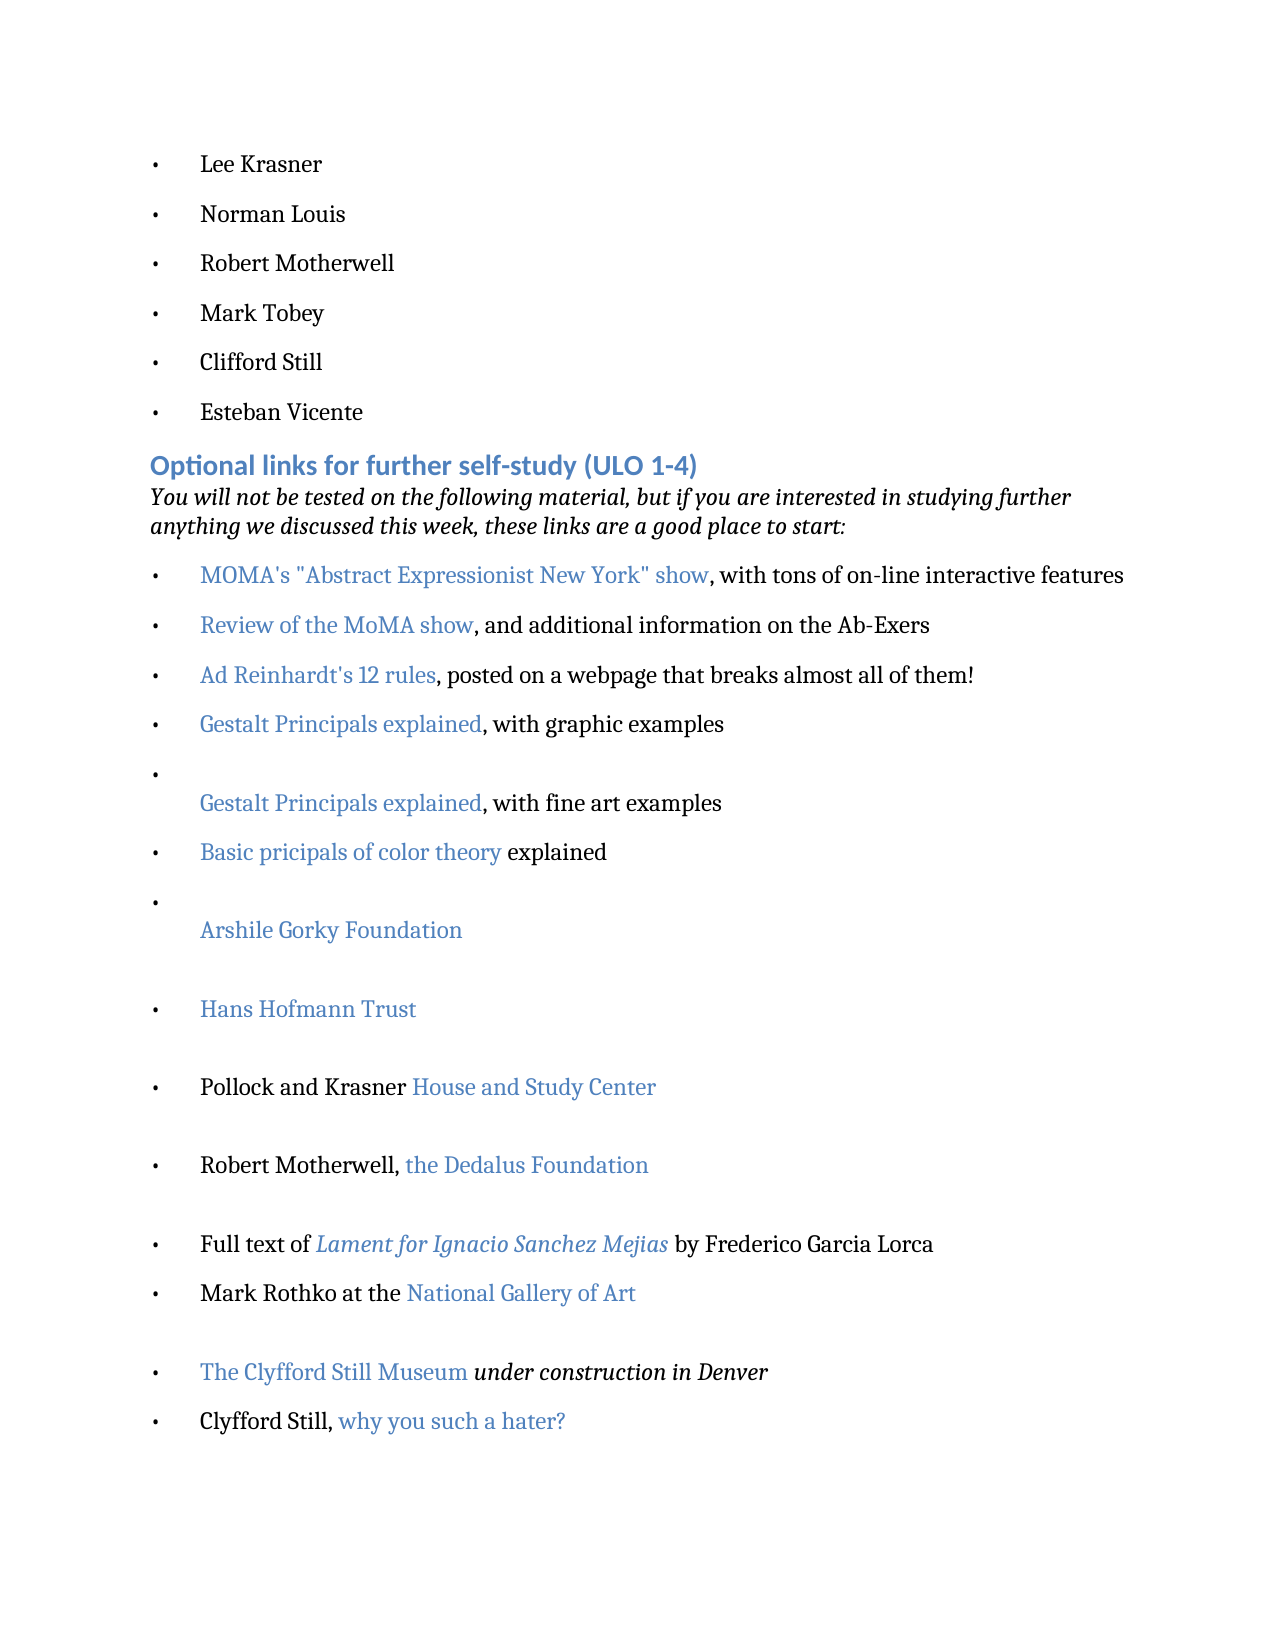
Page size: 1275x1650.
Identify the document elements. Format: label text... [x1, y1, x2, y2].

list Norman Louis [150, 199, 1125, 228]
list Ad Reinhardt's 12 rules, posted on a webpage that breaks almost all of them! [150, 661, 1125, 689]
list Basic pricipals of color theory explained [150, 838, 1125, 867]
list Pollock and Krasner House and Study Center [150, 1073, 1125, 1131]
list Esteban Vicente [150, 398, 1125, 427]
list Robert Motherwell [150, 249, 1125, 278]
list Robert Motherwell, the Dedalus Foundation [150, 1151, 1125, 1209]
list Hans Hofmann Trust [150, 995, 1125, 1052]
list Mark Rothko at the National Gallery of Art [150, 1279, 1125, 1337]
list Gestalt Principals explained, with fine art examples [150, 760, 1125, 817]
list Gestalt Principals explained, with graphic examples [150, 710, 1125, 739]
list Review of the MoMA show, and additional information on the Ab-Exers [150, 611, 1125, 640]
list Full text of Lament for Ignacio Sanchez Mejias by Frederico Garcia Lorca [150, 1230, 1125, 1258]
list Mark Tobey [150, 299, 1125, 327]
list Clyfford Still, why you such a hater? [150, 1407, 1125, 1436]
list Lee Krasner [150, 150, 1125, 179]
list Clifford Still [150, 348, 1125, 377]
subtitle Optional links for further self-study (ULO 1-4) [150, 447, 1125, 483]
list The Clyfford Still Museum under construction in Denver [150, 1358, 1125, 1386]
list Arshile Gorky Foundation [150, 888, 1125, 974]
list MOMA's "Abstract Expressionist New York" show, with tons of on-line interactive features [150, 561, 1125, 590]
